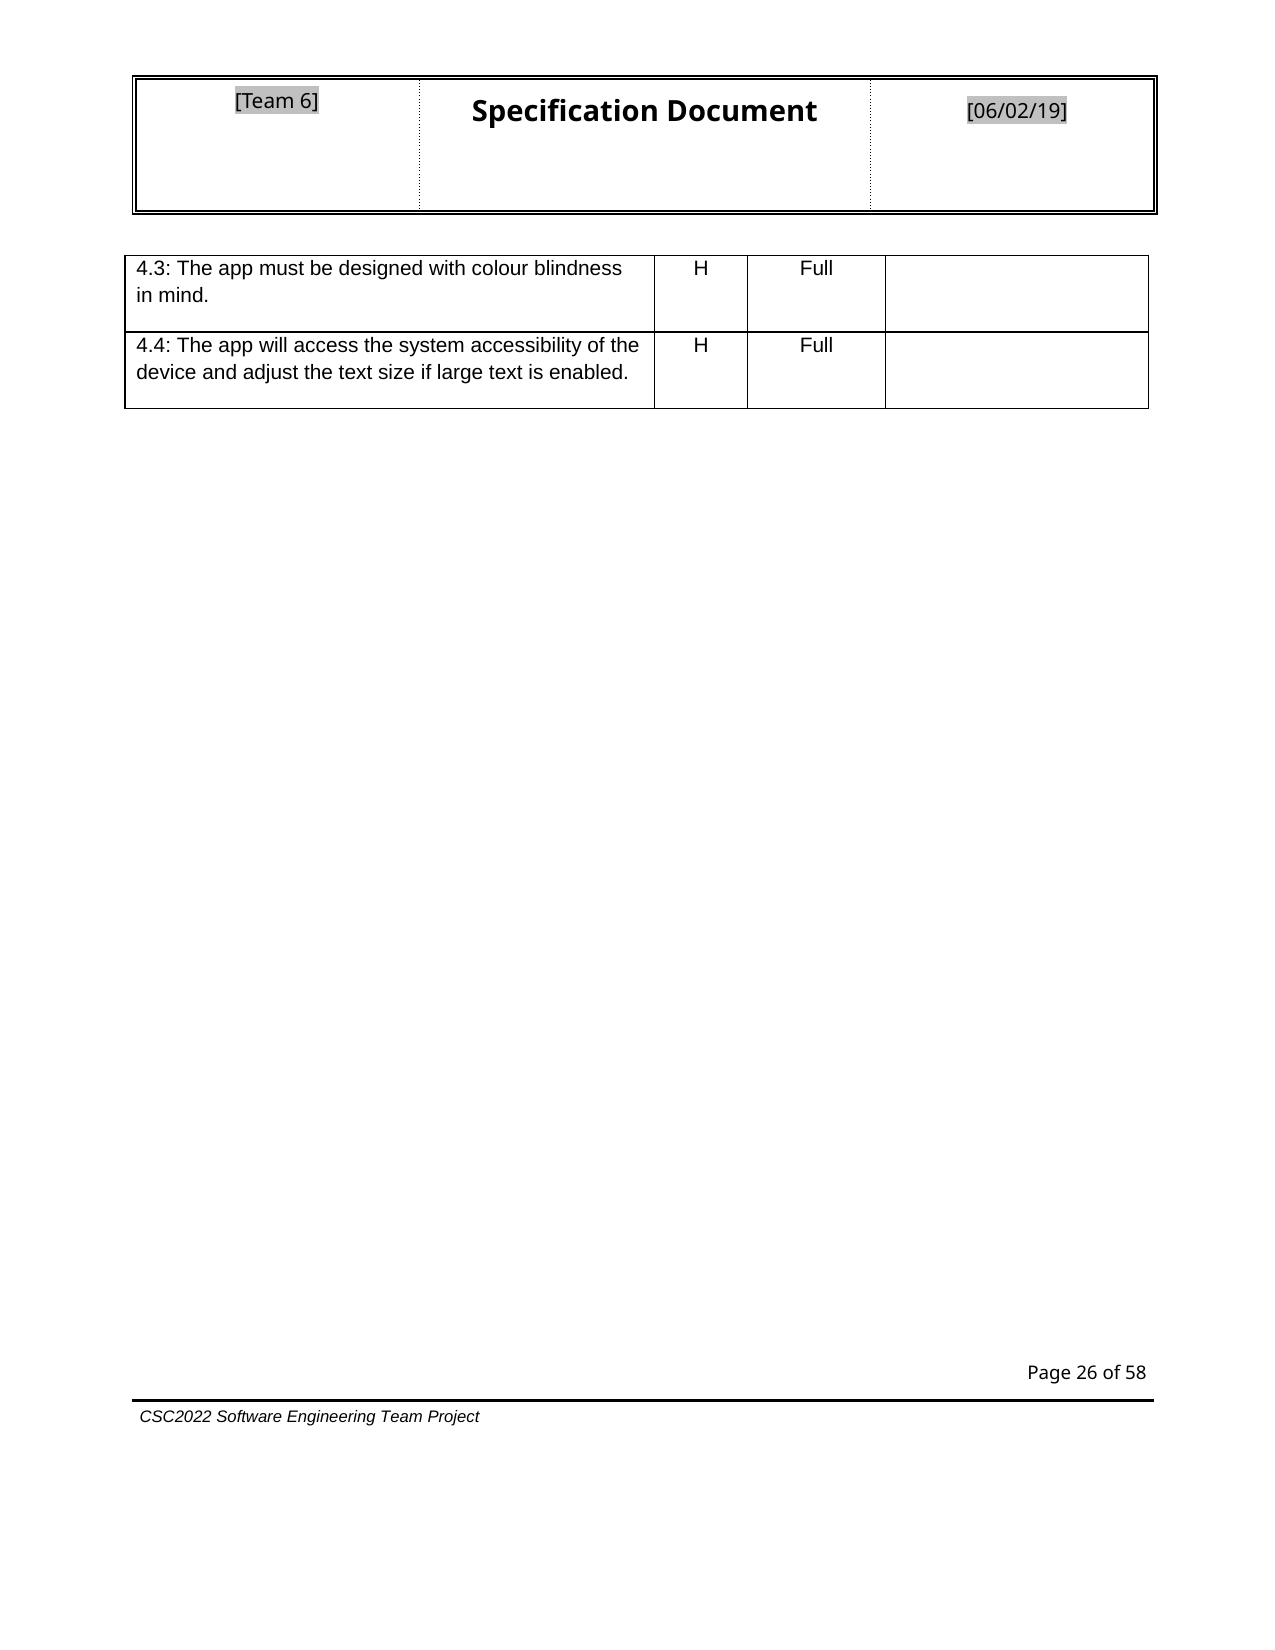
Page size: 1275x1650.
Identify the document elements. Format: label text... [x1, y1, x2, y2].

table_cell H [655, 256, 747, 331]
table_cell Full [748, 256, 885, 331]
table_cell H [655, 333, 747, 408]
table_cell Full [748, 333, 885, 408]
table_cell [886, 333, 1148, 408]
table_cell [886, 256, 1148, 331]
table_cell 4.4: The app will access the system accessibility of the device and adjust the text size if large text is enabled. [126, 333, 654, 408]
table_cell 4.3: The app must be designed with colour blindness in mind. [126, 256, 654, 331]
